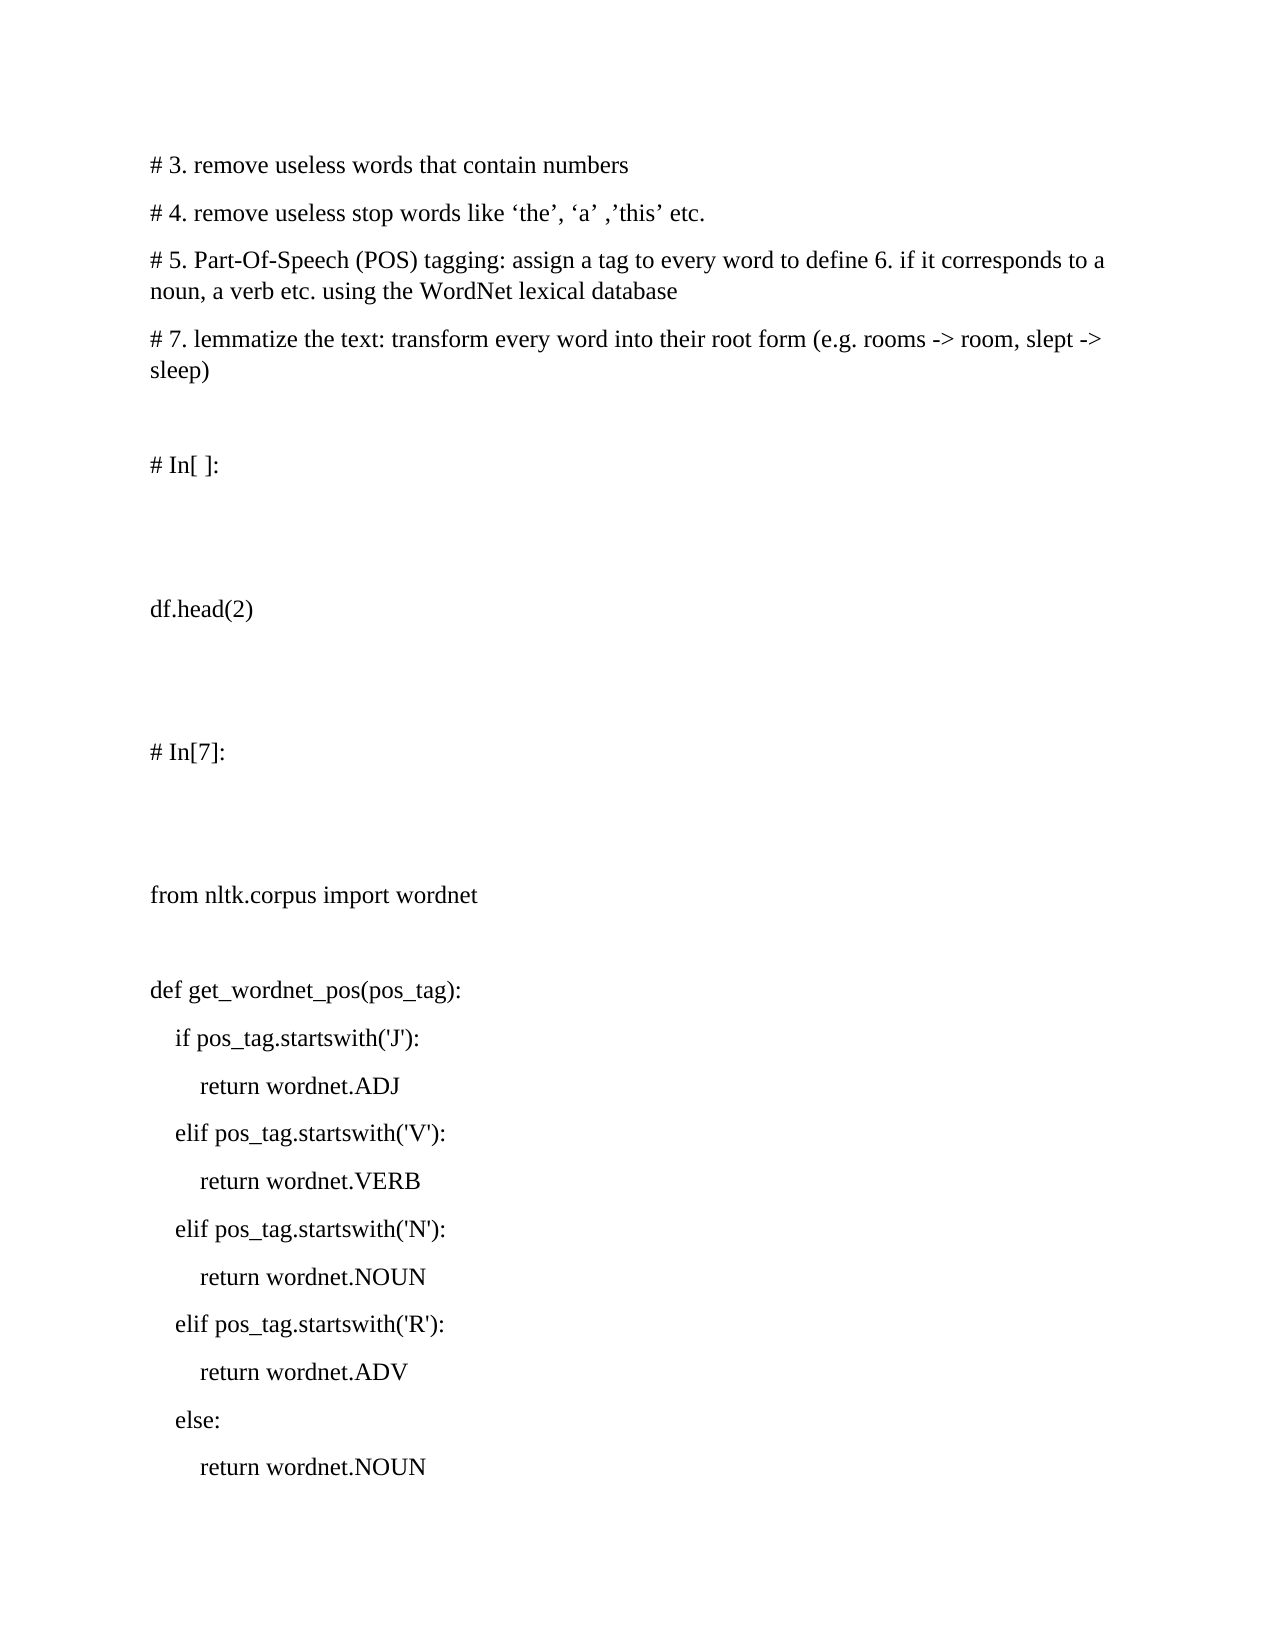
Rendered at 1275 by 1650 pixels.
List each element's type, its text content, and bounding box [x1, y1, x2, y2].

text # In[7]: [150, 737, 1125, 766]
text def get_wordnet_pos(pos_tag): [150, 975, 1125, 1004]
text # 5. Part-Of-Speech (POS) tagging: assign a tag to every word to define 6. if it corresponds to a noun, a verb etc. using the WordNet lexical database [150, 245, 1125, 305]
text return wordnet.NOUN [150, 1452, 1125, 1481]
text return wordnet.ADV [150, 1357, 1125, 1386]
text df.head(2) [150, 594, 1125, 622]
text return wordnet.VERB [150, 1166, 1125, 1195]
text # 4. remove useless stop words like ‘the’, ‘a’ ,’this’ etc. [150, 198, 1125, 226]
text if pos_tag.startswith('J'): [150, 1023, 1125, 1052]
text elif pos_tag.startswith('R'): [150, 1309, 1125, 1338]
text # In[ ]: [150, 451, 1125, 479]
text return wordnet.ADJ [150, 1071, 1125, 1099]
text else: [150, 1405, 1125, 1433]
text # 3. remove useless words that contain numbers [150, 150, 1125, 179]
text elif pos_tag.startswith('V'): [150, 1118, 1125, 1147]
text # 7. lemmatize the text: transform every word into their root form (e.g. rooms -> room, slept -> sleep) [150, 324, 1125, 384]
text return wordnet.NOUN [150, 1262, 1125, 1290]
text elif pos_tag.startswith('N'): [150, 1214, 1125, 1243]
text from nltk.corpus import wordnet [150, 880, 1125, 909]
